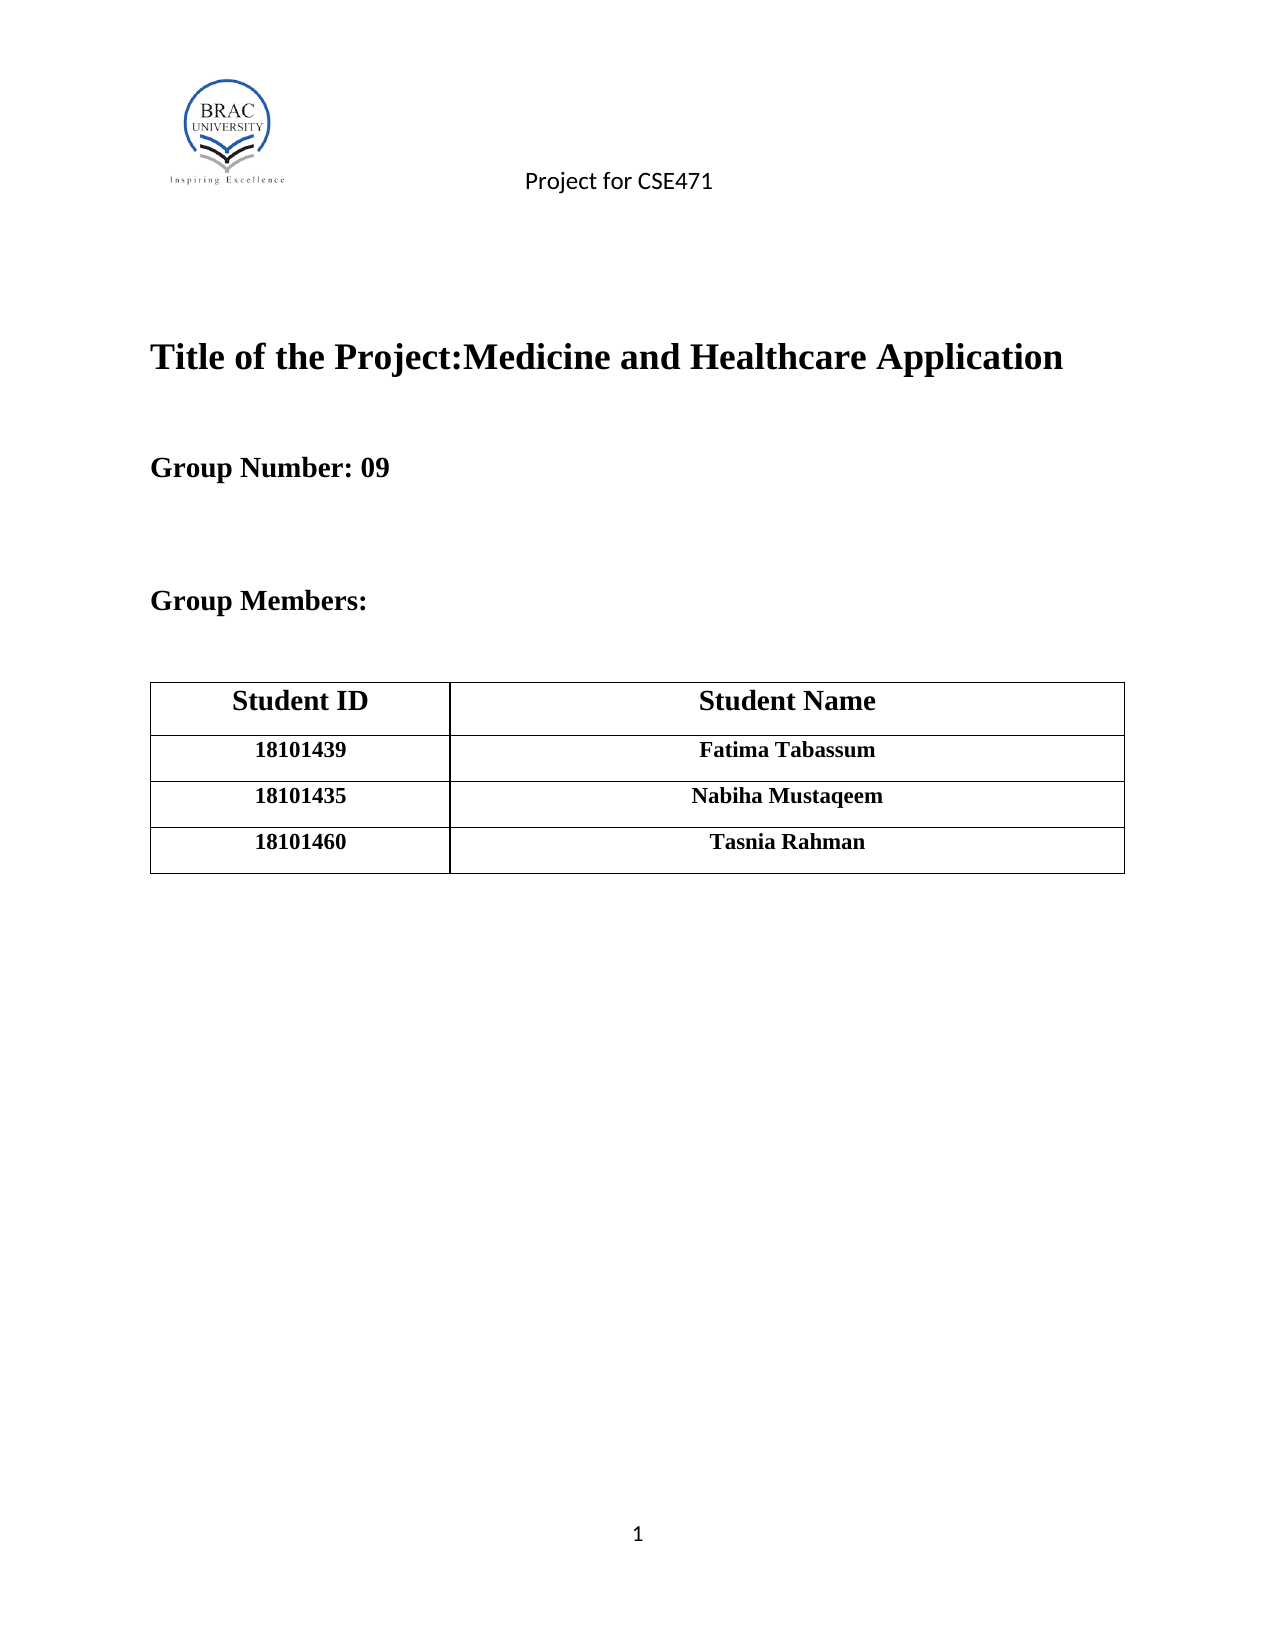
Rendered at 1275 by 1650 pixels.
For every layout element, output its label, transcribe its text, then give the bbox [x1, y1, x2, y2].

table_cell Nabiha Mustaqeem [451, 782, 1124, 827]
table_cell 18101460 [151, 828, 449, 873]
text Group Members: [150, 583, 1125, 616]
table_header Student Name [451, 683, 1124, 735]
table_cell Fatima Tabassum [451, 736, 1124, 781]
text Title of the Project:Medicine and Healthcare Application [150, 334, 1125, 377]
table_cell Tasnia Rahman [451, 828, 1124, 873]
table_cell 18101435 [151, 782, 449, 827]
table_header Student ID [151, 683, 449, 735]
table_cell 18101439 [151, 736, 449, 781]
picture [150, 75, 304, 190]
text Group Number: 09 [150, 450, 1125, 484]
